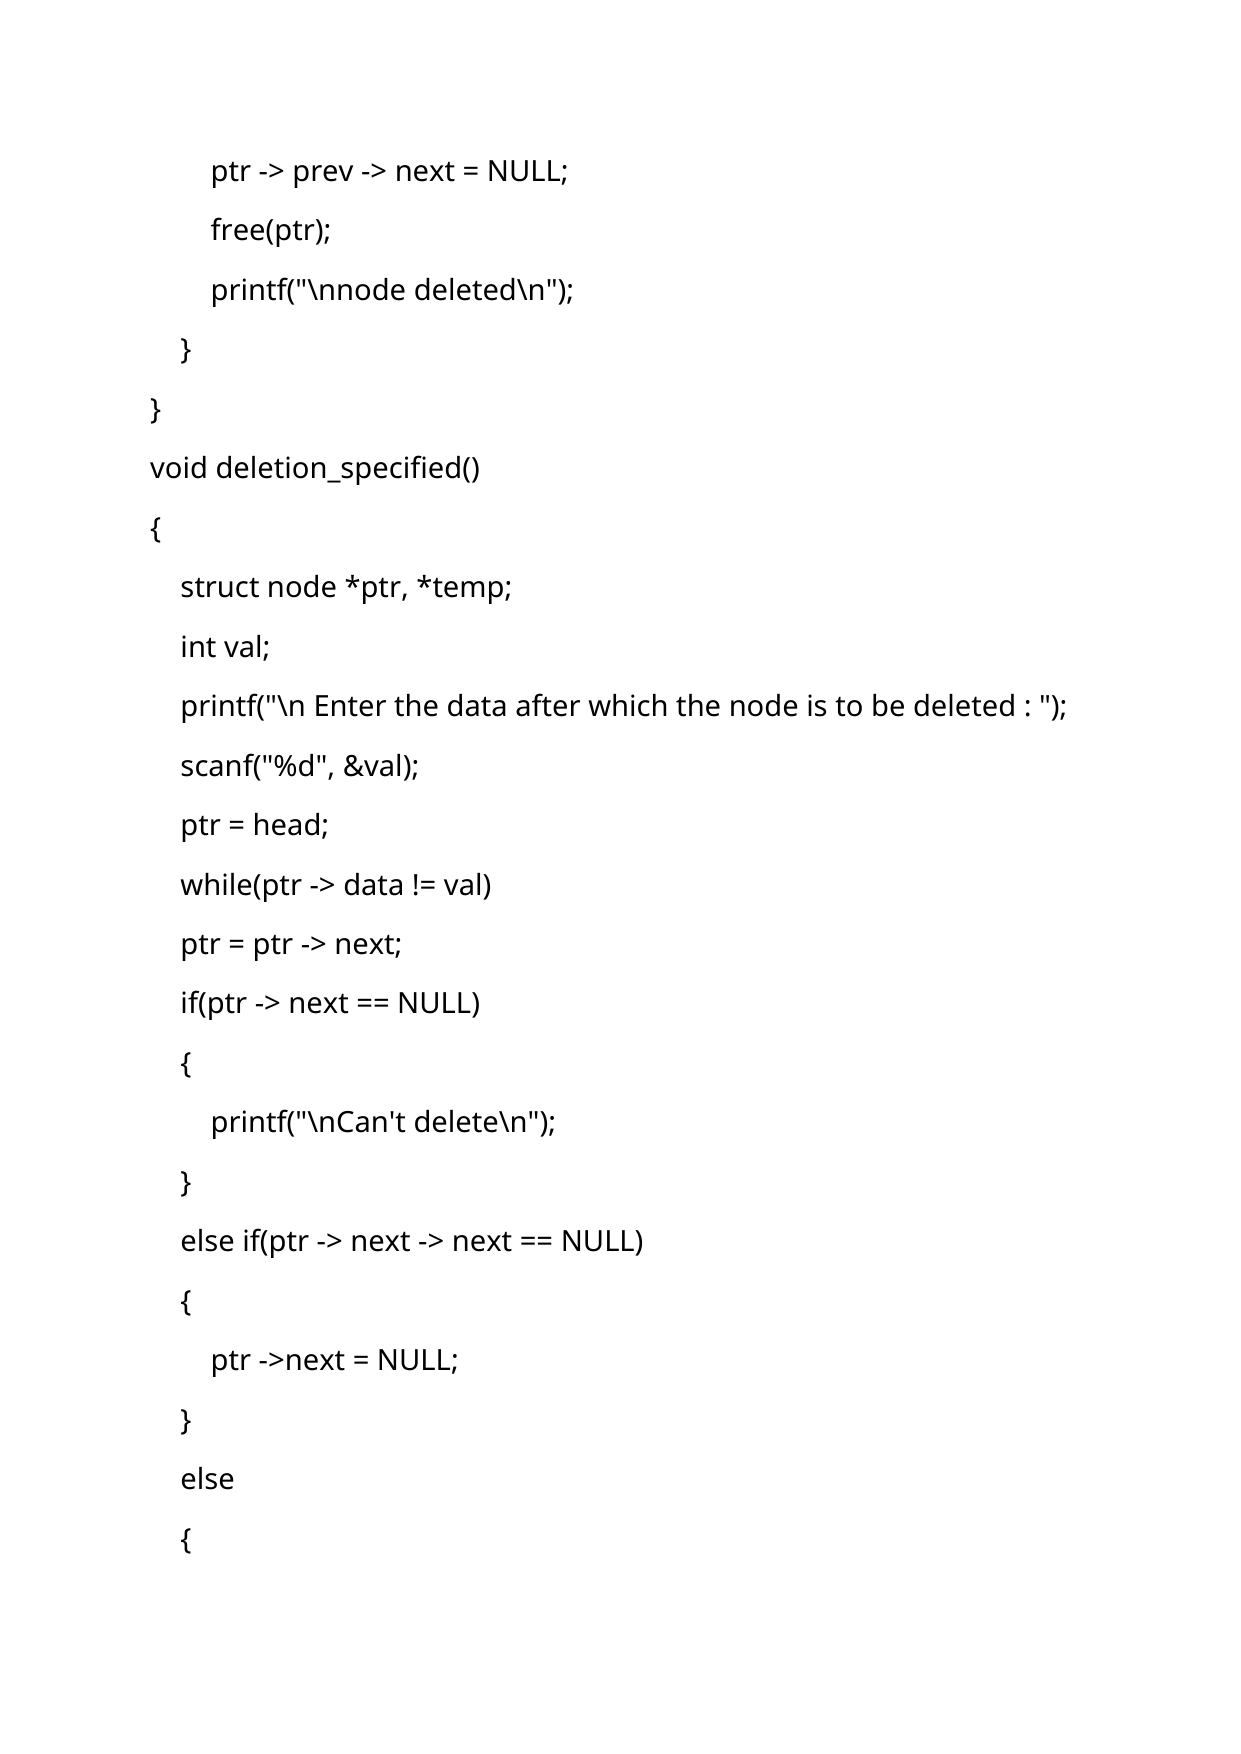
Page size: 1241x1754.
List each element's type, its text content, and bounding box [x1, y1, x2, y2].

text struct node *ptr, *temp; [150, 566, 1090, 606]
text printf("\nCan't delete\n"); [150, 1102, 1090, 1141]
text } [150, 1399, 1090, 1439]
text printf("\n Enter the data after which the node is to be deleted : "); [150, 685, 1090, 725]
text ptr -> prev -> next = NULL; [150, 150, 1090, 190]
text } [150, 1161, 1090, 1201]
text printf("\nnode deleted\n"); [150, 269, 1090, 309]
text ptr = ptr -> next; [150, 923, 1090, 963]
text scanf("%d", &val); [150, 745, 1090, 784]
text } [150, 328, 1090, 368]
text { [150, 1042, 1090, 1082]
text { [150, 507, 1090, 547]
text while(ptr -> data != val) [150, 864, 1090, 903]
text void deletion_specified() [150, 447, 1090, 487]
text int val; [150, 626, 1090, 666]
text else if(ptr -> next -> next == NULL) [150, 1221, 1090, 1260]
text { [150, 1280, 1090, 1320]
text free(ptr); [150, 209, 1090, 249]
text ptr = head; [150, 804, 1090, 844]
text if(ptr -> next == NULL) [150, 983, 1090, 1022]
text { [150, 1518, 1090, 1558]
text } [150, 388, 1090, 428]
text else [150, 1458, 1090, 1498]
text ptr ->next = NULL; [150, 1339, 1090, 1379]
